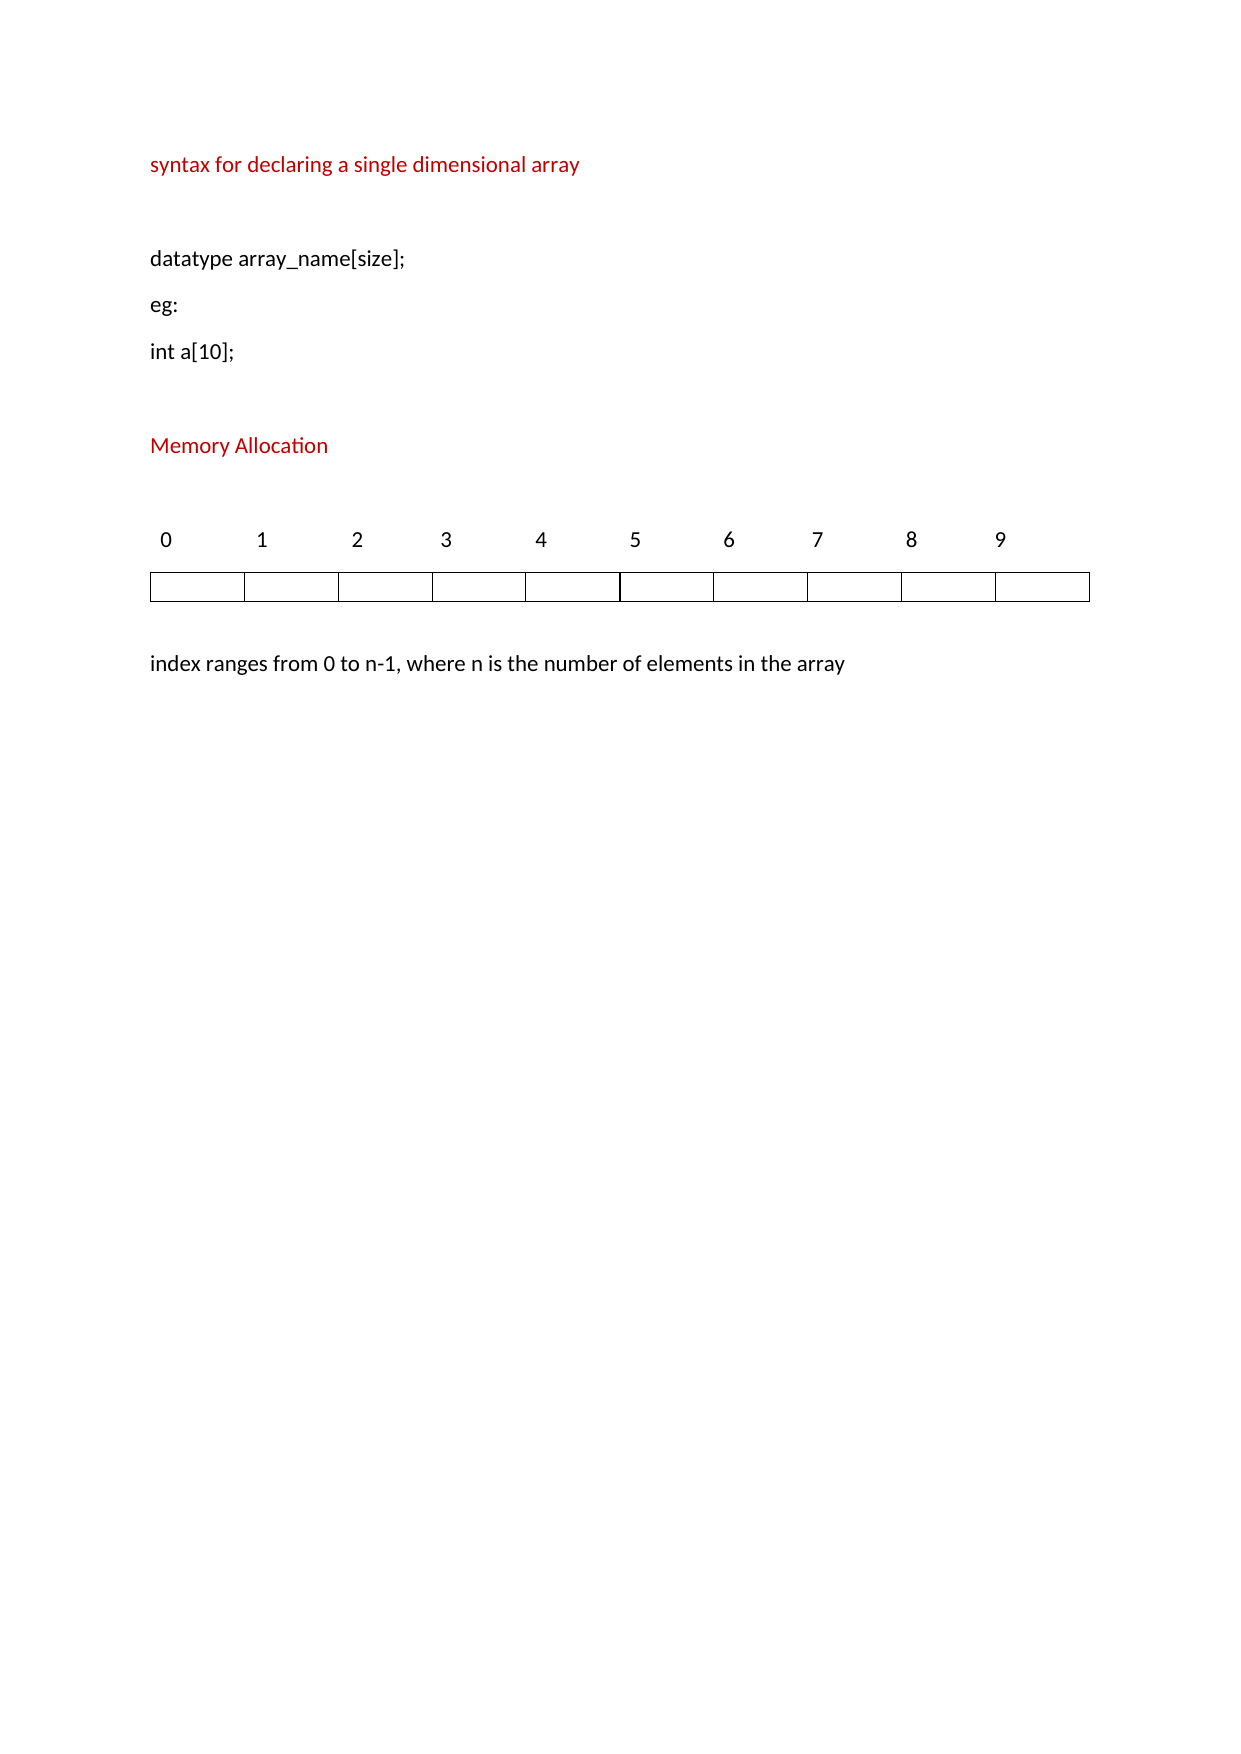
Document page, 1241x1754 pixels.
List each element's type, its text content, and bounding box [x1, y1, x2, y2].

table_header [433, 573, 525, 601]
text int a[10]; [150, 337, 1090, 366]
table_header [526, 573, 619, 601]
table_header [714, 573, 807, 601]
text datatype array_name[size]; [150, 244, 1090, 272]
table_header [621, 573, 713, 601]
table_header [245, 573, 338, 601]
table_header [151, 573, 244, 601]
text 0 1 2 3 4 5 6 7 8 9 [150, 525, 1090, 553]
text eg: [150, 291, 1090, 319]
text index ranges from 0 to n-1, where n is the number of elements in the array [150, 649, 1090, 677]
text syntax for declaring a single dimensional array [150, 150, 1090, 178]
table_header [996, 573, 1089, 601]
text Memory Allocation [150, 431, 1090, 459]
table_header [808, 573, 901, 601]
table_header [339, 573, 432, 601]
table_header [902, 573, 995, 601]
